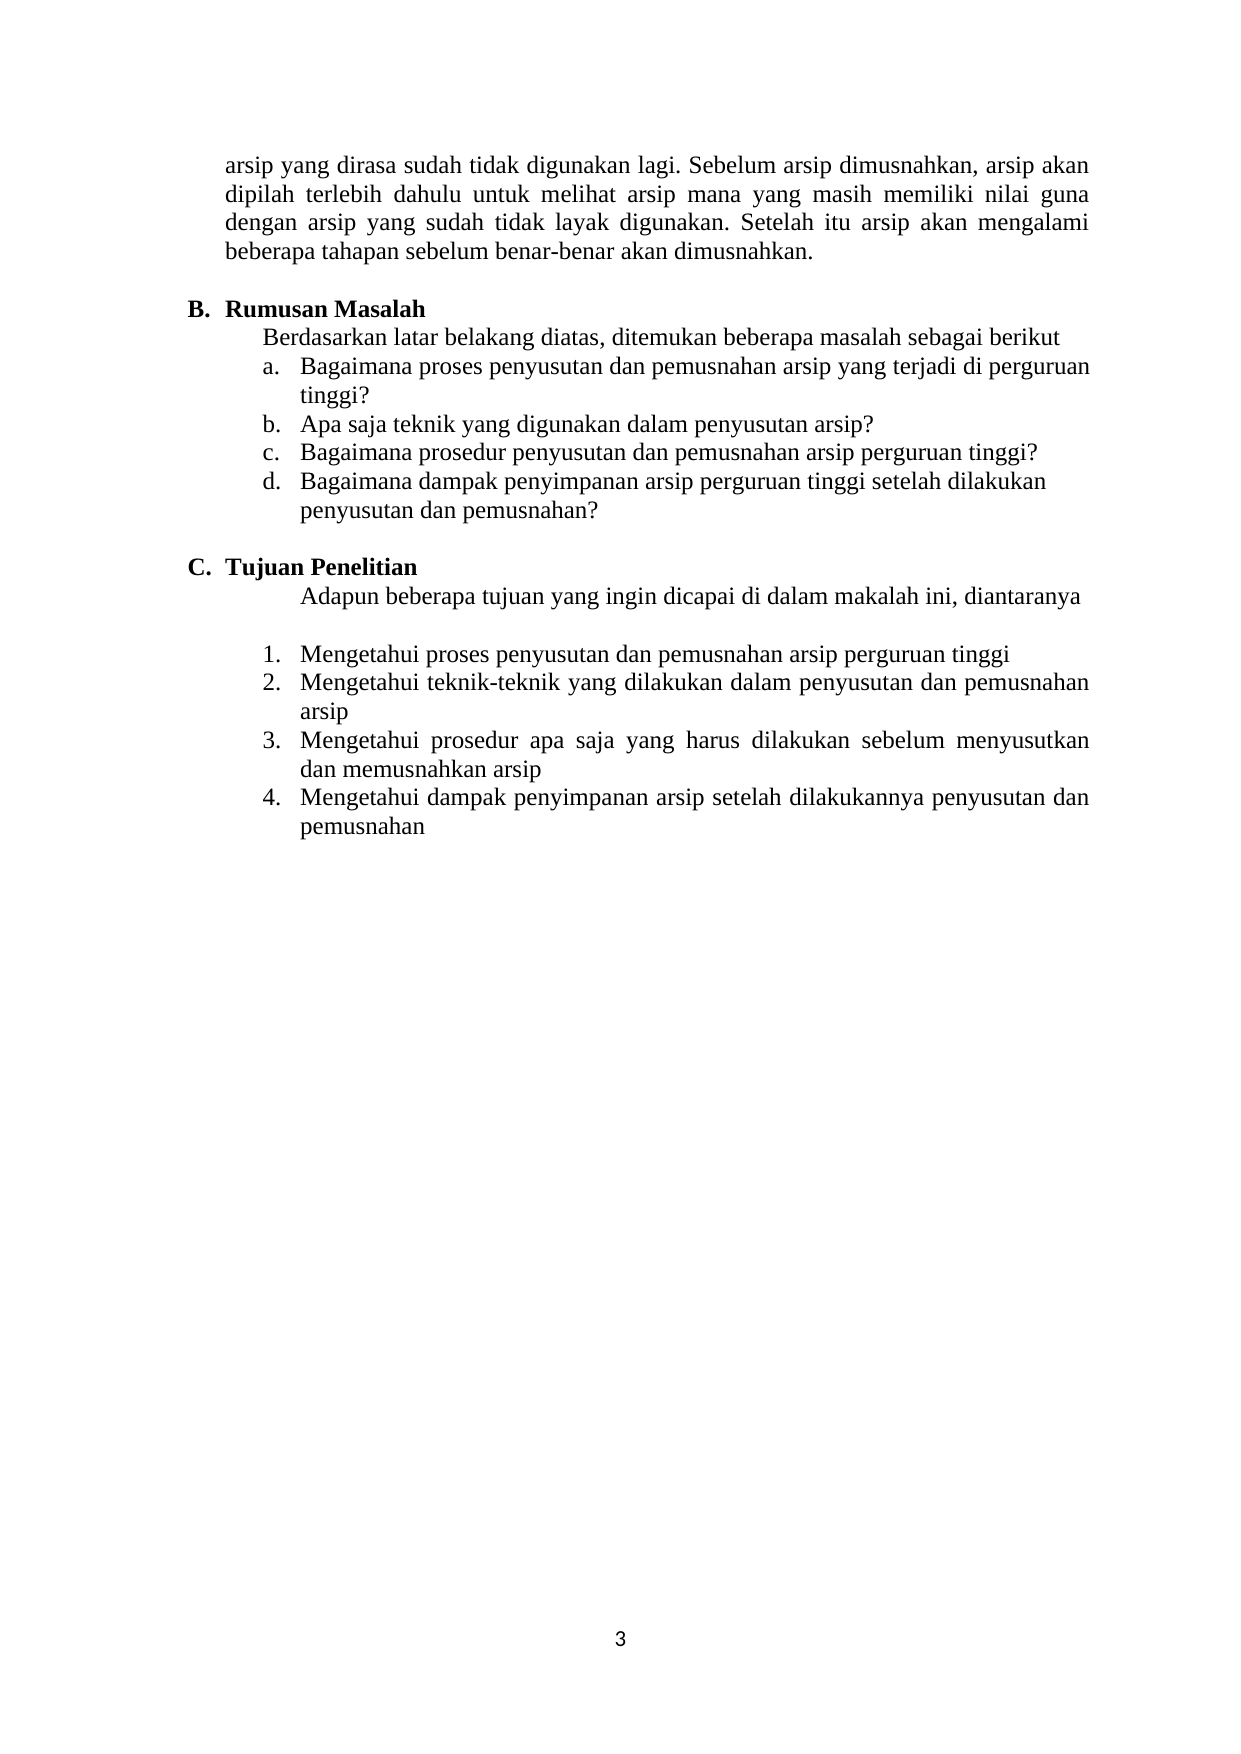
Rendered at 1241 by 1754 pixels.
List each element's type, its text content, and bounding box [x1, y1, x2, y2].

list Mengetahui prosedur apa saja yang harus dilakukan sebelum menyusutkan dan memusnahkan arsip [262, 725, 1090, 782]
list Apa saja teknik yang digunakan dalam penyusutan arsip? [262, 409, 1090, 437]
text Berdasarkan latar belakang diatas, ditemukan beberapa masalah sebagai berikut [262, 322, 1090, 351]
list Mengetahui proses penyusutan dan pemusnahan arsip perguruan tinggi [262, 639, 1090, 667]
list Bagaimana dampak penyimpanan arsip perguruan tinggi setelah dilakukan [262, 466, 1090, 495]
list Bagaimana proses penyusutan dan pemusnahan arsip yang terjadi di perguruan tinggi? [262, 351, 1090, 409]
list penyusutan dan pemusnahan? [300, 495, 1090, 524]
list Adapun beberapa tujuan yang ingin dicapai di dalam makalah ini, diantaranya [300, 581, 1090, 610]
list Rumusan Masalah [187, 294, 1090, 322]
list Mengetahui teknik-teknik yang dilakukan dalam penyusutan dan pemusnahan arsip [262, 667, 1090, 725]
list Tujuan Penelitian [187, 552, 1090, 581]
list Mengetahui dampak penyimpanan arsip setelah dilakukannya penyusutan dan pemusnahan [262, 782, 1090, 840]
list Bagaimana prosedur penyusutan dan pemusnahan arsip perguruan tinggi? [262, 437, 1090, 466]
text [225, 150, 1090, 265]
